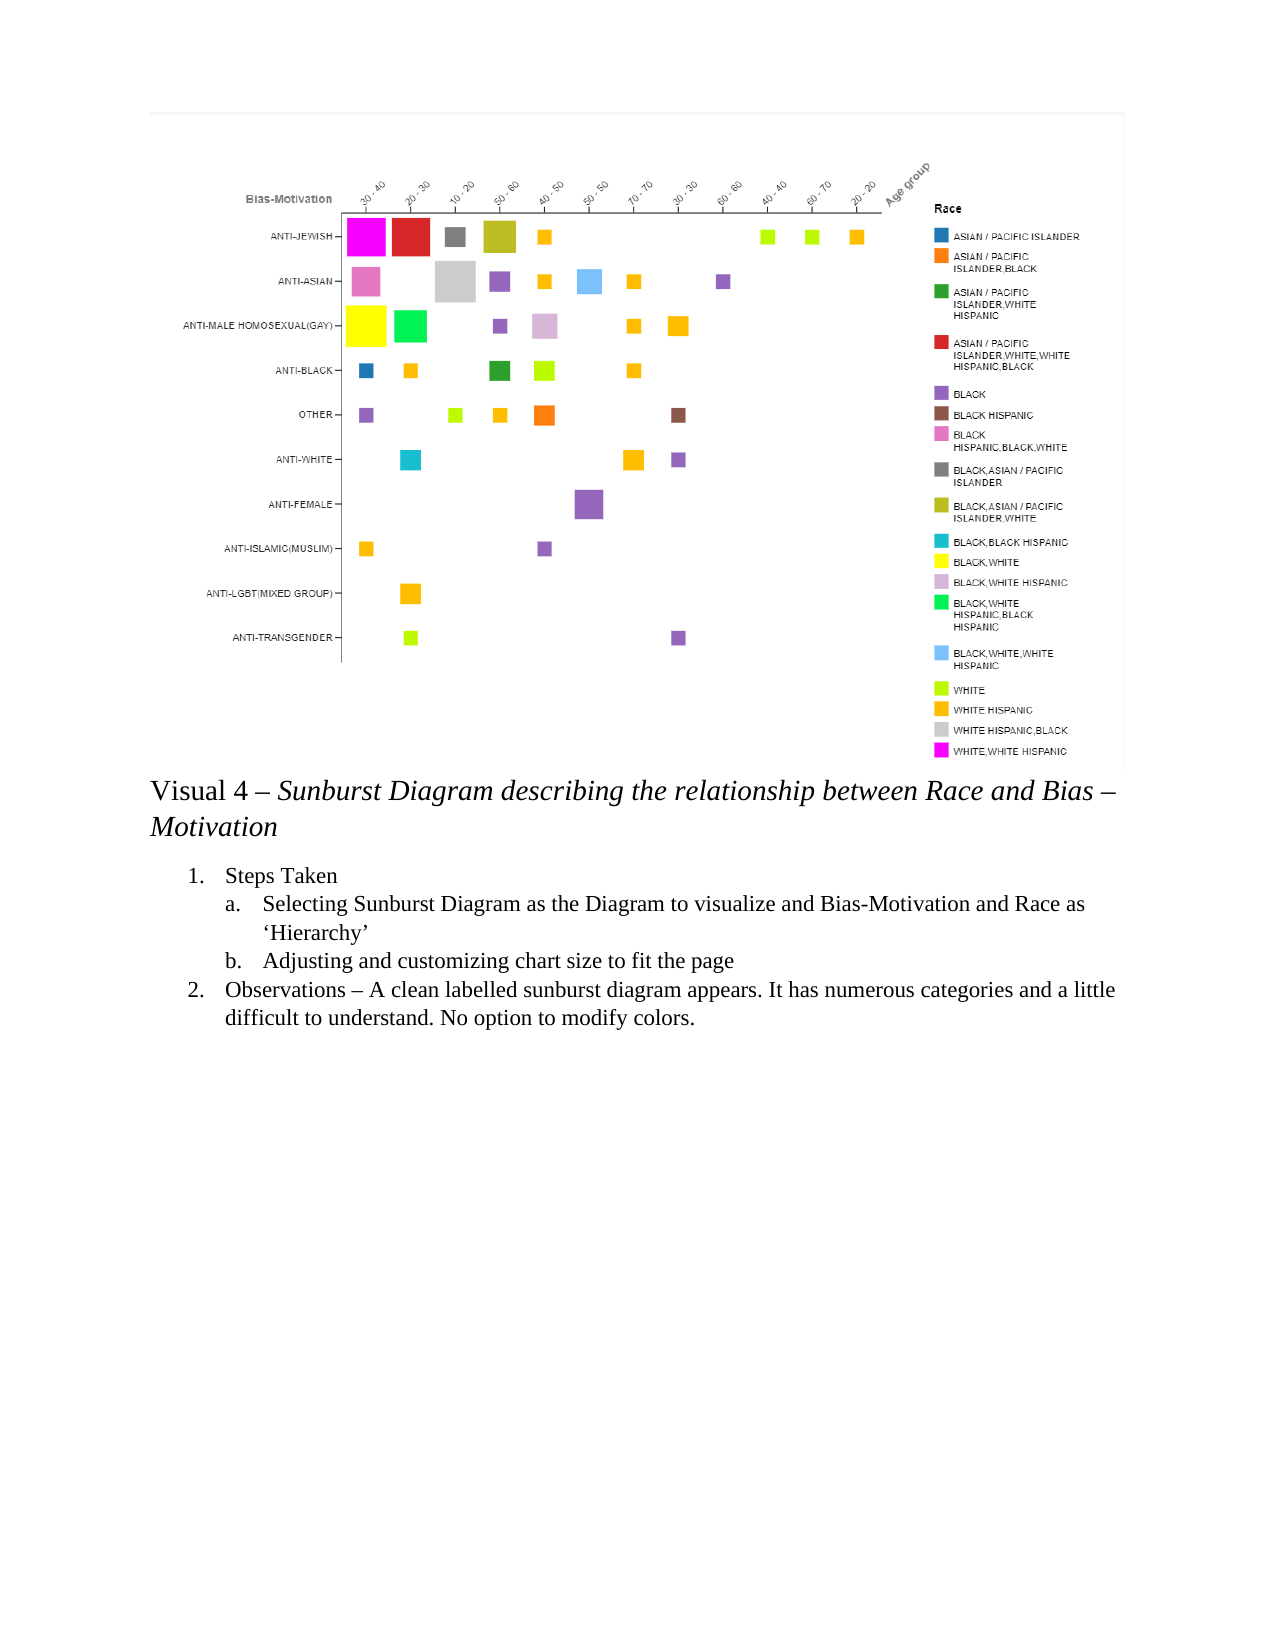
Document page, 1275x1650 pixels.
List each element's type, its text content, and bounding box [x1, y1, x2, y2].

list Selecting Sunburst Diagram as the Diagram to visualize and Bias-Motivation and Race as ‘Hierarchy’ [225, 891, 1125, 945]
list Observations – A clean labelled sunburst diagram appears. It has numerous categories and a little difficult to understand. No option to modify colors. [187, 976, 1125, 1031]
list Steps Taken [187, 862, 1125, 888]
text Visual 4 – Sunburst Diagram describing the relationship between Race and Bias – Motivation [150, 771, 1125, 843]
list Adjusting and customizing chart size to fit the page [225, 947, 1125, 974]
picture [150, 112, 1125, 771]
